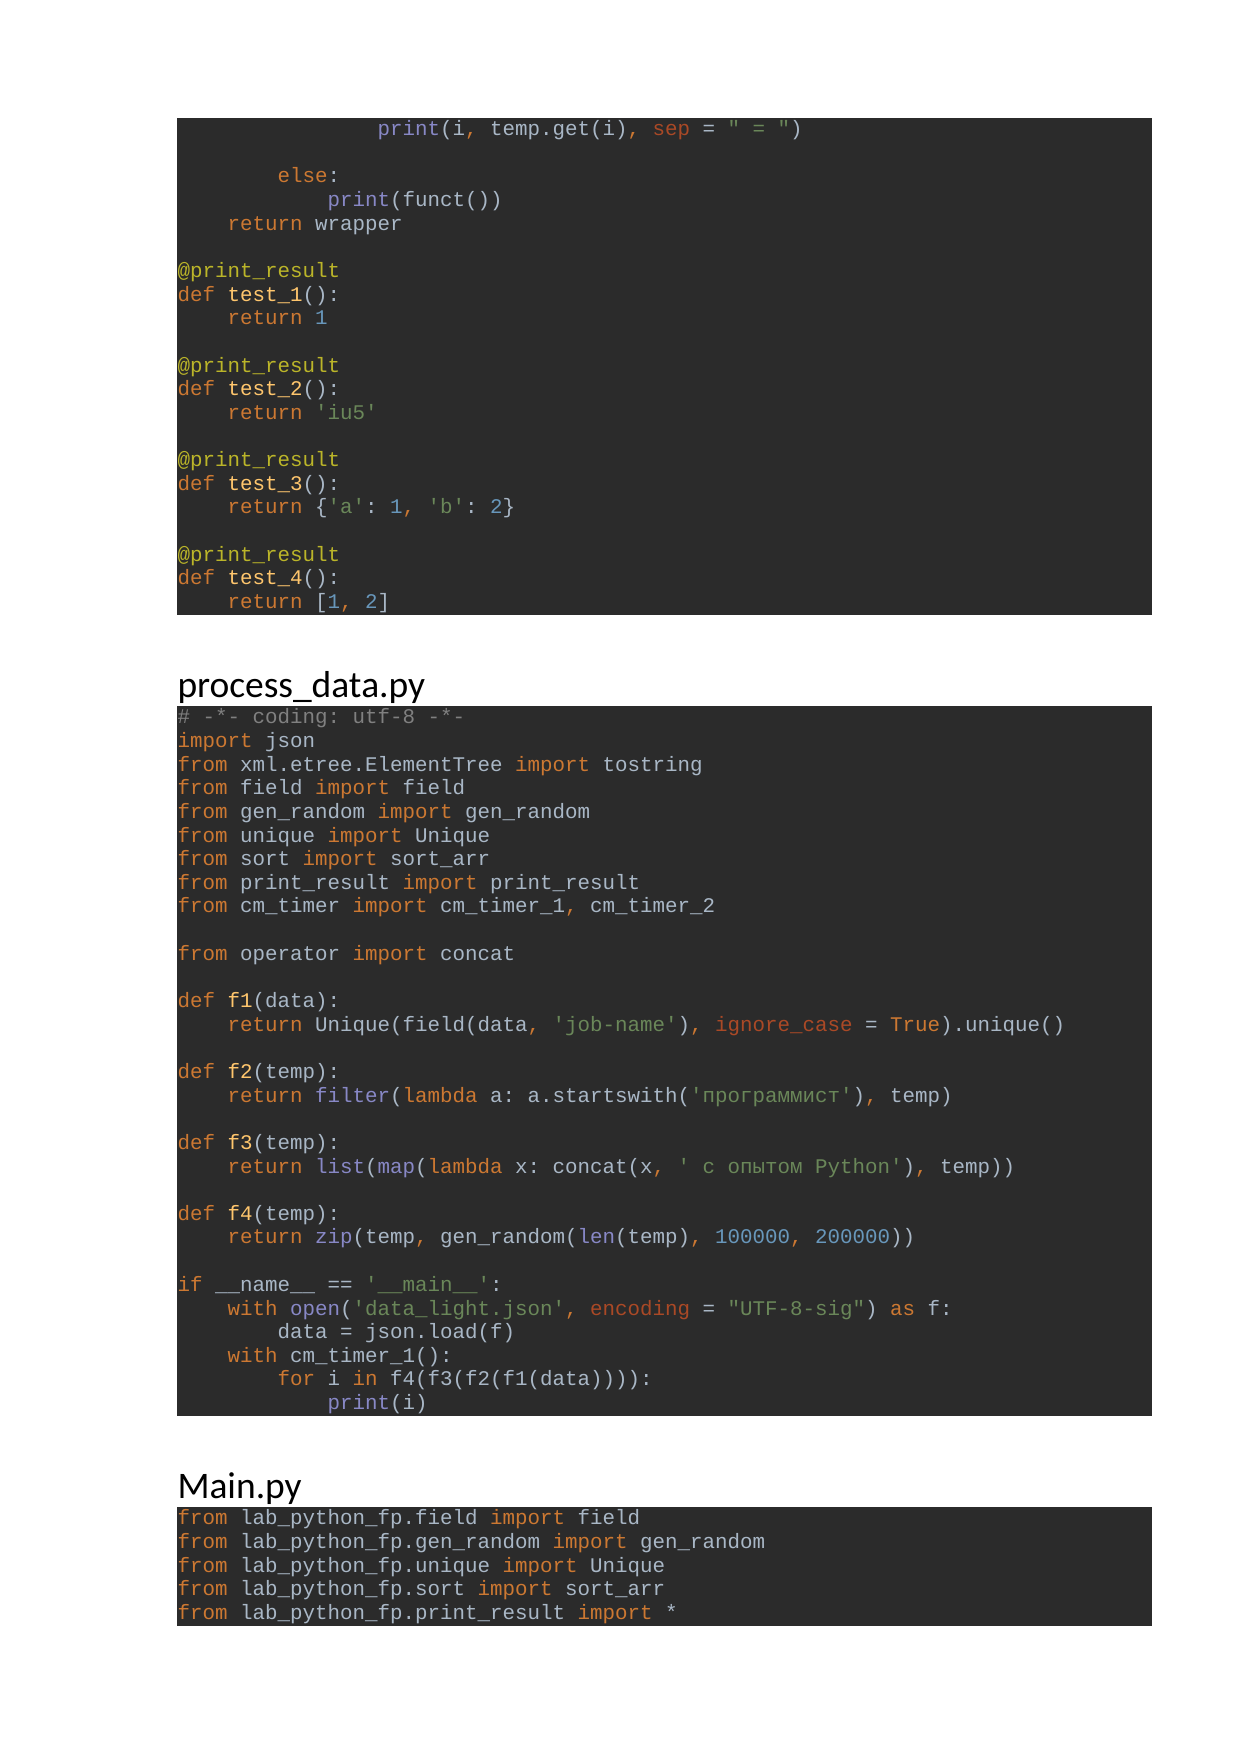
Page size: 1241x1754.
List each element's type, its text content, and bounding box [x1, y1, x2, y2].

text process_data.py [177, 919, 1152, 965]
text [177, 965, 1152, 1627]
text def print_result(funct): def wrapper(): print(funct.__name__) if isinstance(funct(), list): print(*funct(), sep = "\n") elif isinstance(funct(), dict): temp = funct() for i in temp: print(i, temp.get(i), sep = " = ") else: print(funct()) return wrapper @print_result def test_1(): return 1 @print_result def test_2(): return 'iu5' @print_result def test_3(): return {'a': 1, 'b': 2} @print_result def test_4(): return [1, 2] [177, 164, 1152, 873]
text print_result.py [177, 118, 1152, 164]
